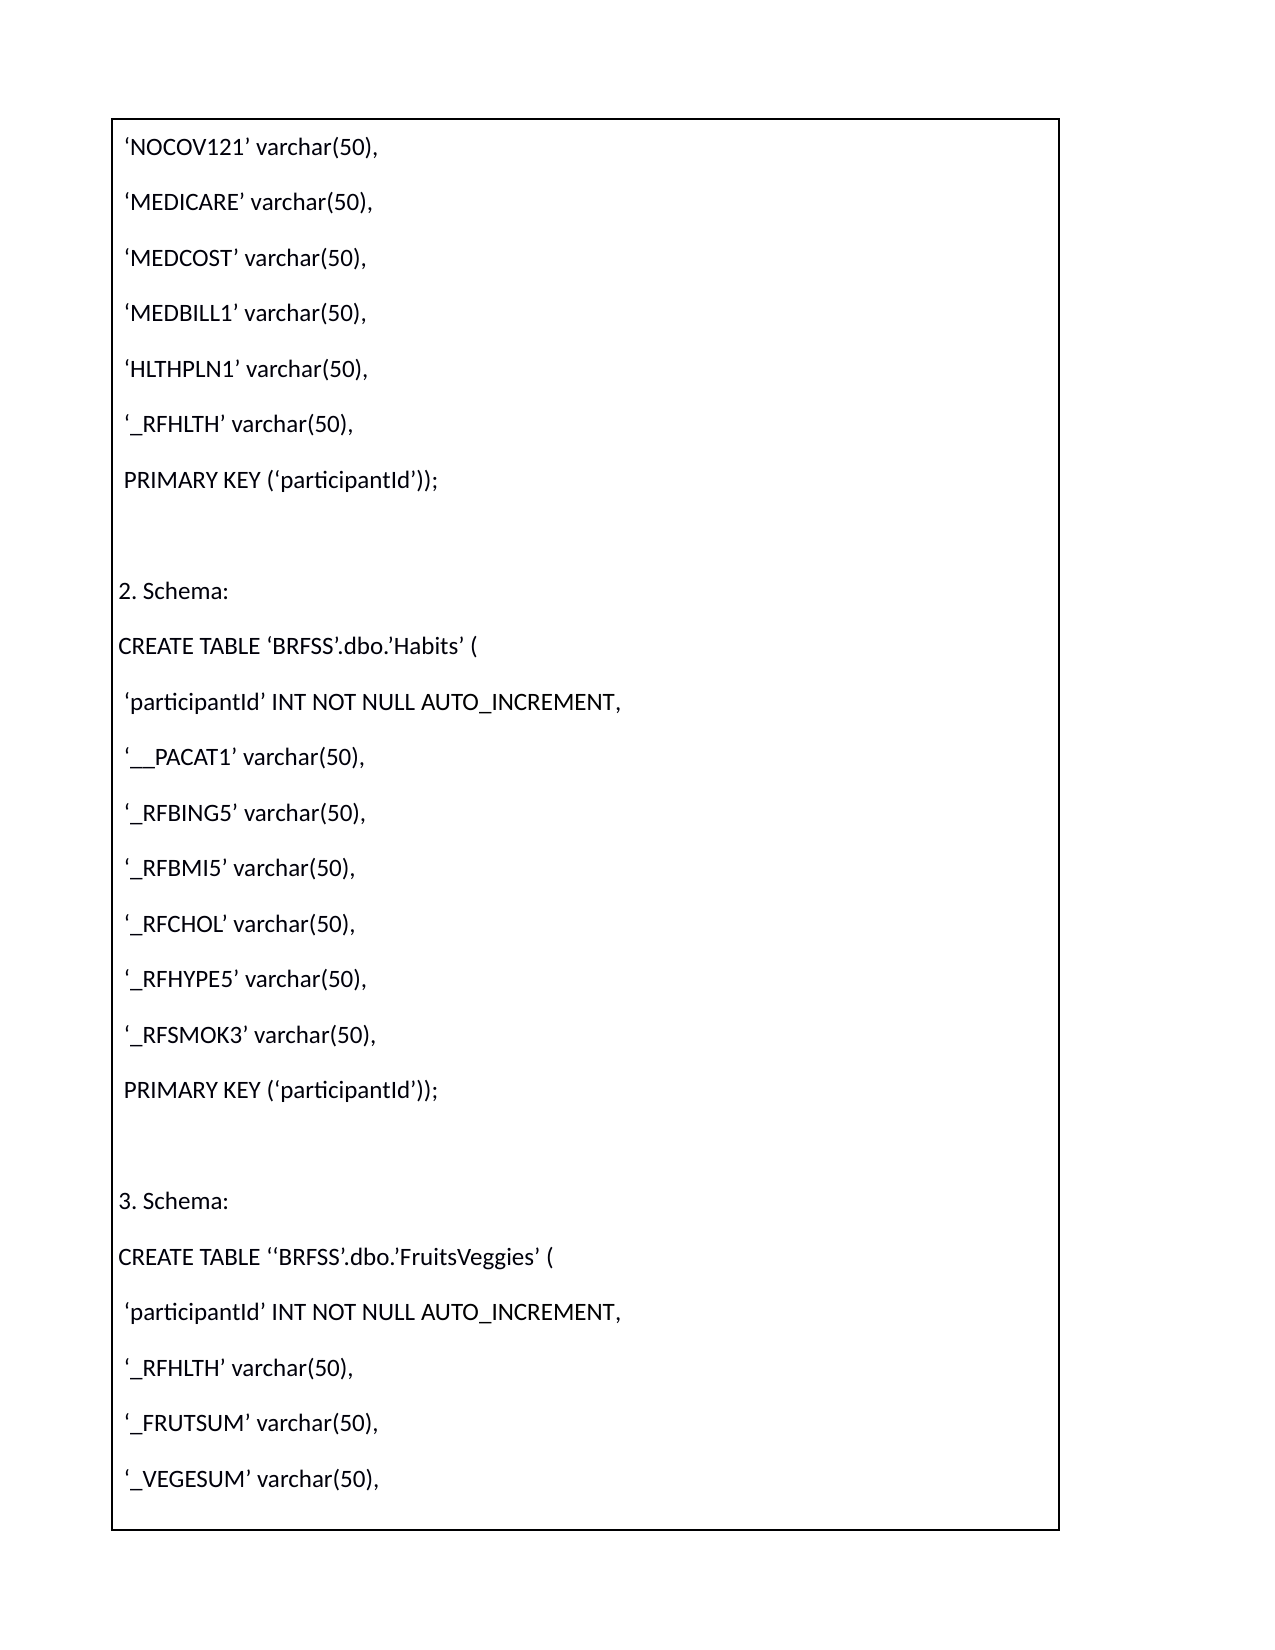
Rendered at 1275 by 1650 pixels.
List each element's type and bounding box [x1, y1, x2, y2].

table_header [113, 120, 1058, 1529]
